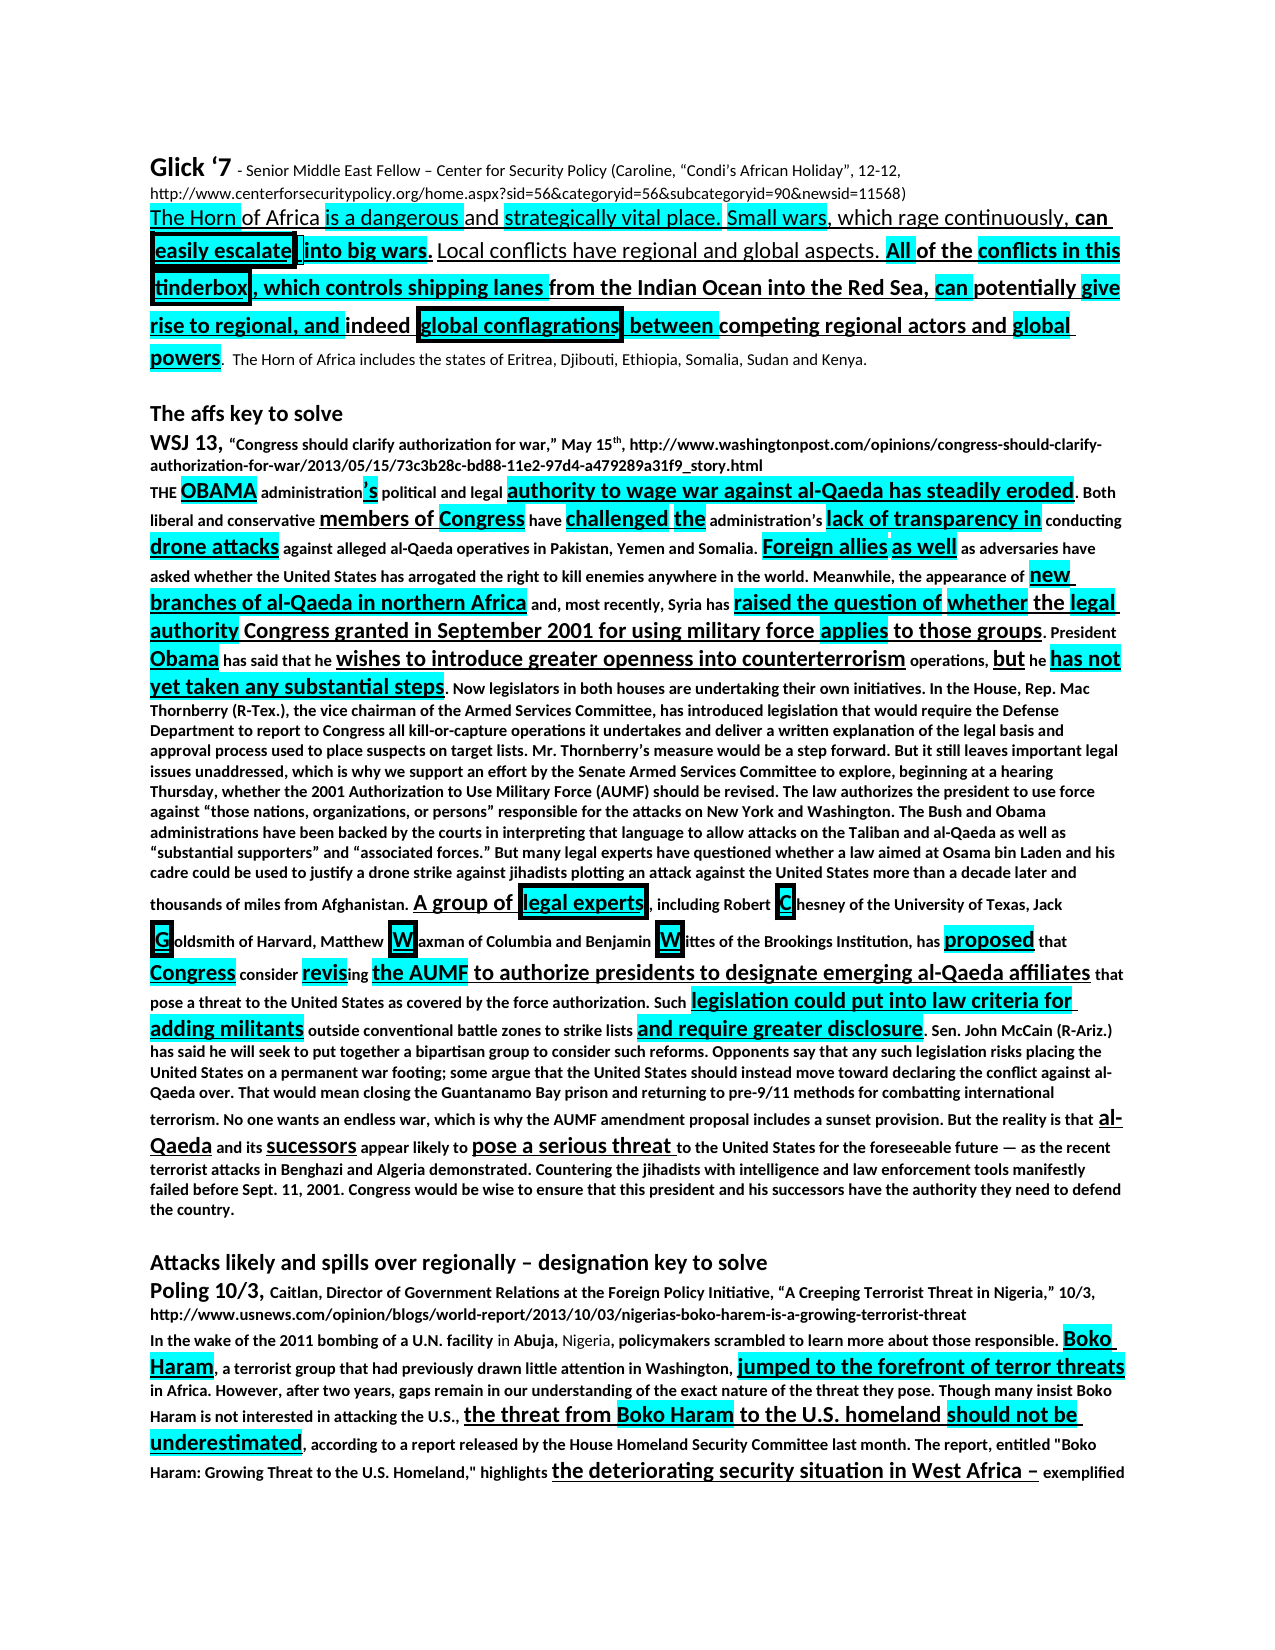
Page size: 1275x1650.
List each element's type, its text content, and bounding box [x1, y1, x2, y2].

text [150, 1324, 1125, 1484]
text WSJ 13, “Congress should clarify authorization for war,” May 15th, http://www.washingtonpost.com/opinions/congress-should-clarify-authorization-for-war/2013/05/15/73c3b28c-bd88-11e2-97d4-a479289a31f9_story.html [150, 428, 1125, 476]
text Glick ‘7 - Senior Middle East Fellow – Center for Security Policy (Caroline, “Condi’s African Holiday”, 12-12, http://www.centerforsecuritypolicy.org/home.aspx?sid=56&categoryid=56&subcategoryid=90&newsid=11568) [150, 150, 1125, 203]
text The Horn of Africa is a dangerous and strategically vital place. Small wars, which rage continuously, can easily escalate into big wars. Local conflicts have regional and global aspects. All of the conflicts in this tinderbox, which controls shipping lanes from the Indian Ocean into the Red Sea, can potentially give rise to regional, and indeed global conflagrations between competing regional actors and global powers. The Horn of Africa includes the states of Eritrea, Djibouti, Ethiopia, Somalia, Sudan and Kenya. [150, 203, 1125, 372]
text THE OBAMA administration’s political and legal authority to wage war against al-Qaeda has steadily eroded. Both liberal and conservative members of Congress have challenged the administration’s lack of transparency in conducting drone attacks against alleged al-Qaeda operatives in Pakistan, Yemen and Somalia. Foreign allies as well as adversaries have asked whether the United States has arrogated the right to kill enemies anywhere in the world. Meanwhile, the appearance of new branches of al-Qaeda in northern Africa and, most recently, Syria has raised the question of whether the legal authority Congress granted in September 2001 for using military force applies to those groups. President Obama has said that he wishes to introduce greater openness into counterterrorism operations, but he has not yet taken any substantial steps. Now legislators in both houses are undertaking their own initiatives. In the House, Rep. Mac Thornberry (R-Tex.), the vice chairman of the Armed Services Committee, has introduced legislation that would require the Defense Department to report to Congress all kill-or-capture operations it undertakes and deliver a written explanation of the legal basis and approval process used to place suspects on target lists. Mr. Thornberry’s measure would be a step forward. But it still leaves important legal issues unaddressed, which is why we support an effort by the Senate Armed Services Committee to explore, beginning at a hearing Thursday, whether the 2001 Authorization to Use Military Force (AUMF) should be revised. The law authorizes the president to use force against “those nations, organizations, or persons” responsible for the attacks on New York and Washington. The Bush and Obama administrations have been backed by the courts in interpreting that language to allow attacks on the Taliban and al-Qaeda as well as “substantial supporters” and “associated forces.” But many legal experts have questioned whether a law aimed at Osama bin Laden and his cadre could be used to justify a drone strike against jihadists plotting an attack against the United States more than a decade later and thousands of miles from Afghanistan. A group of legal experts, including Robert Chesney of the University of Texas, Jack Goldsmith of Harvard, Matthew Waxman of Columbia and Benjamin Wittes of the Brookings Institution, has proposed that Congress consider revising the AUMF to authorize presidents to designate emerging al-Qaeda affiliates that pose a threat to the United States as covered by the force authorization. Such legislation could put into law criteria for adding militants outside conventional battle zones to strike lists and require greater disclosure. Sen. John McCain (R-Ariz.) has said he will seek to put together a bipartisan group to consider such reforms. Opponents say that any such legislation risks placing the United States on a permanent war footing; some argue that the United States should instead move toward declaring the conflict against al-Qaeda over. That would mean closing the Guantanamo Bay prison and returning to pre-9/11 methods for combatting international terrorism. No one wants an endless war, which is why the AUMF amendment proposal includes a sunset provision. But the reality is that al-Qaeda and its sucessors appear likely to pose a serious threat to the United States for the foreseeable future — as the recent terrorist attacks in Benghazi and Algeria demonstrated. Countering the jihadists with intelligence and law enforcement tools manifestly failed before Sept. 11, 2001. Congress would be wise to ensure that this president and his successors have the authority they need to defend the country. [150, 476, 1125, 1220]
text Poling 10/3, Caitlan, Director of Government Relations at the Foreign Policy Initiative, “A Creeping Terrorist Threat in Nigeria,” 10/3, http://www.usnews.com/opinion/blogs/world-report/2013/10/03/nigerias-boko-harem-is-a-growing-terrorist-threat [150, 1276, 1125, 1324]
text The affs key to solve [150, 399, 1125, 428]
text Attacks likely and spills over regionally – designation key to solve [150, 1248, 1125, 1276]
